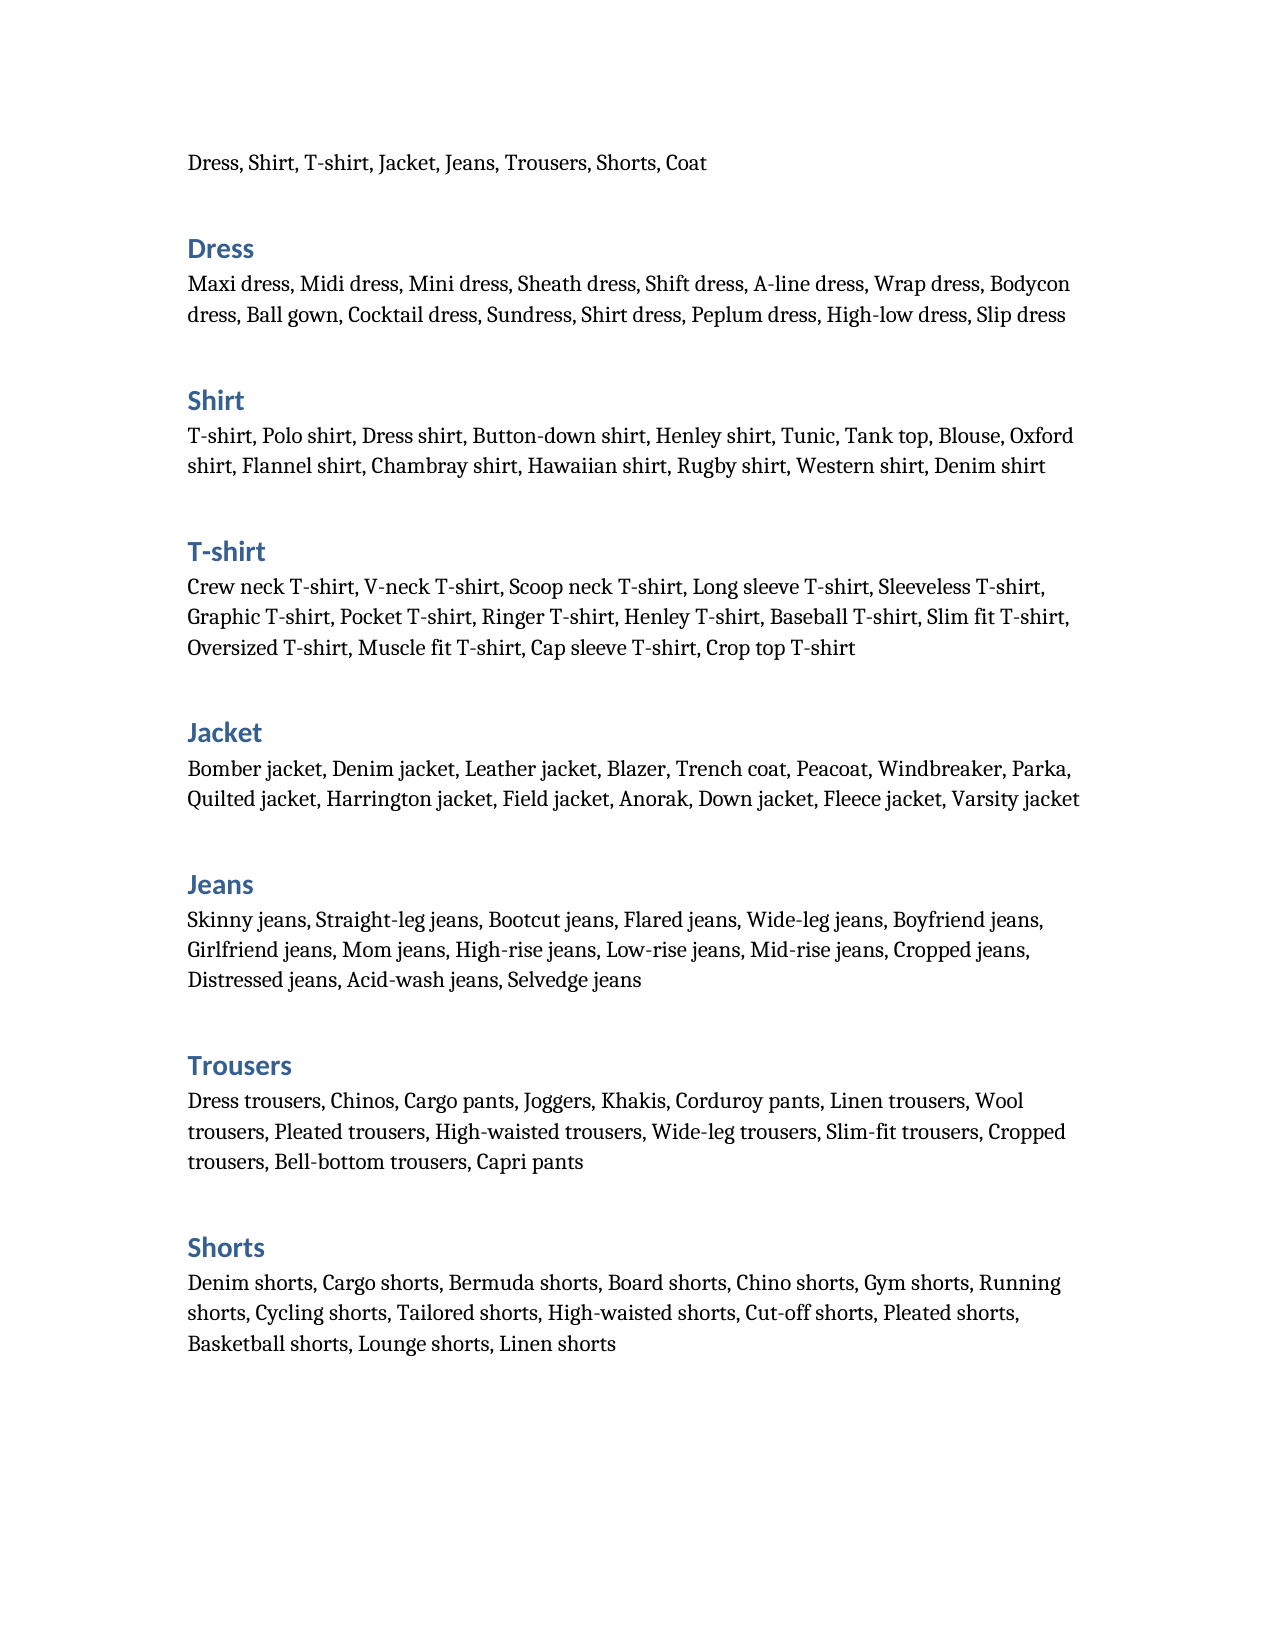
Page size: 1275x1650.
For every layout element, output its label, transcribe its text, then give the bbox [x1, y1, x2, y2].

text Denim shorts, Cargo shorts, Bermuda shorts, Board shorts, Chino shorts, Gym shorts, Running shorts, Cycling shorts, Tailored shorts, High-waisted shorts, Cut-off shorts, Pleated shorts, Basketball shorts, Lounge shorts, Linen shorts [187, 1270, 1087, 1357]
text Bomber jacket, Denim jacket, Leather jacket, Blazer, Trench coat, Peacoat, Windbreaker, Parka, Quilted jacket, Harrington jacket, Field jacket, Anorak, Down jacket, Fleece jacket, Varsity jacket [187, 755, 1087, 812]
subtitle T-shirt [187, 533, 1087, 568]
subtitle Shorts [187, 1229, 1087, 1264]
subtitle Jeans [187, 866, 1087, 901]
subtitle Shirt [187, 382, 1087, 417]
text Maxi dress, Midi dress, Mini dress, Sheath dress, Shift dress, A-line dress, Wrap dress, Bodycon dress, Ball gown, Cocktail dress, Sundress, Shirt dress, Peplum dress, High-low dress, Slip dress [187, 271, 1087, 328]
subtitle Dress [187, 230, 1087, 266]
text Dress trousers, Chinos, Cargo pants, Joggers, Khakis, Corduroy pants, Linen trousers, Wool trousers, Pleated trousers, High-waisted trousers, Wide-leg trousers, Slim-fit trousers, Cropped trousers, Bell-bottom trousers, Capri pants [187, 1088, 1087, 1175]
text Dress, Shirt, T-shirt, Jacket, Jeans, Trousers, Shorts, Coat [187, 150, 1087, 176]
subtitle Trousers [187, 1047, 1087, 1083]
text Skinny jeans, Straight-leg jeans, Bootcut jeans, Flared jeans, Wide-leg jeans, Boyfriend jeans, Girlfriend jeans, Mom jeans, High-rise jeans, Low-rise jeans, Mid-rise jeans, Cropped jeans, Distressed jeans, Acid-wash jeans, Selvedge jeans [187, 907, 1087, 993]
subtitle Jacket [187, 714, 1087, 750]
text T-shirt, Polo shirt, Dress shirt, Button-down shirt, Henley shirt, Tunic, Tank top, Blouse, Oxford shirt, Flannel shirt, Chambray shirt, Hawaiian shirt, Rugby shirt, Western shirt, Denim shirt [187, 422, 1087, 479]
text Crew neck T-shirt, V-neck T-shirt, Scoop neck T-shirt, Long sleeve T-shirt, Sleeveless T-shirt, Graphic T-shirt, Pocket T-shirt, Ringer T-shirt, Henley T-shirt, Baseball T-shirt, Slim fit T-shirt, Oversized T-shirt, Muscle fit T-shirt, Cap sleeve T-shirt, Crop top T-shirt [187, 574, 1087, 661]
